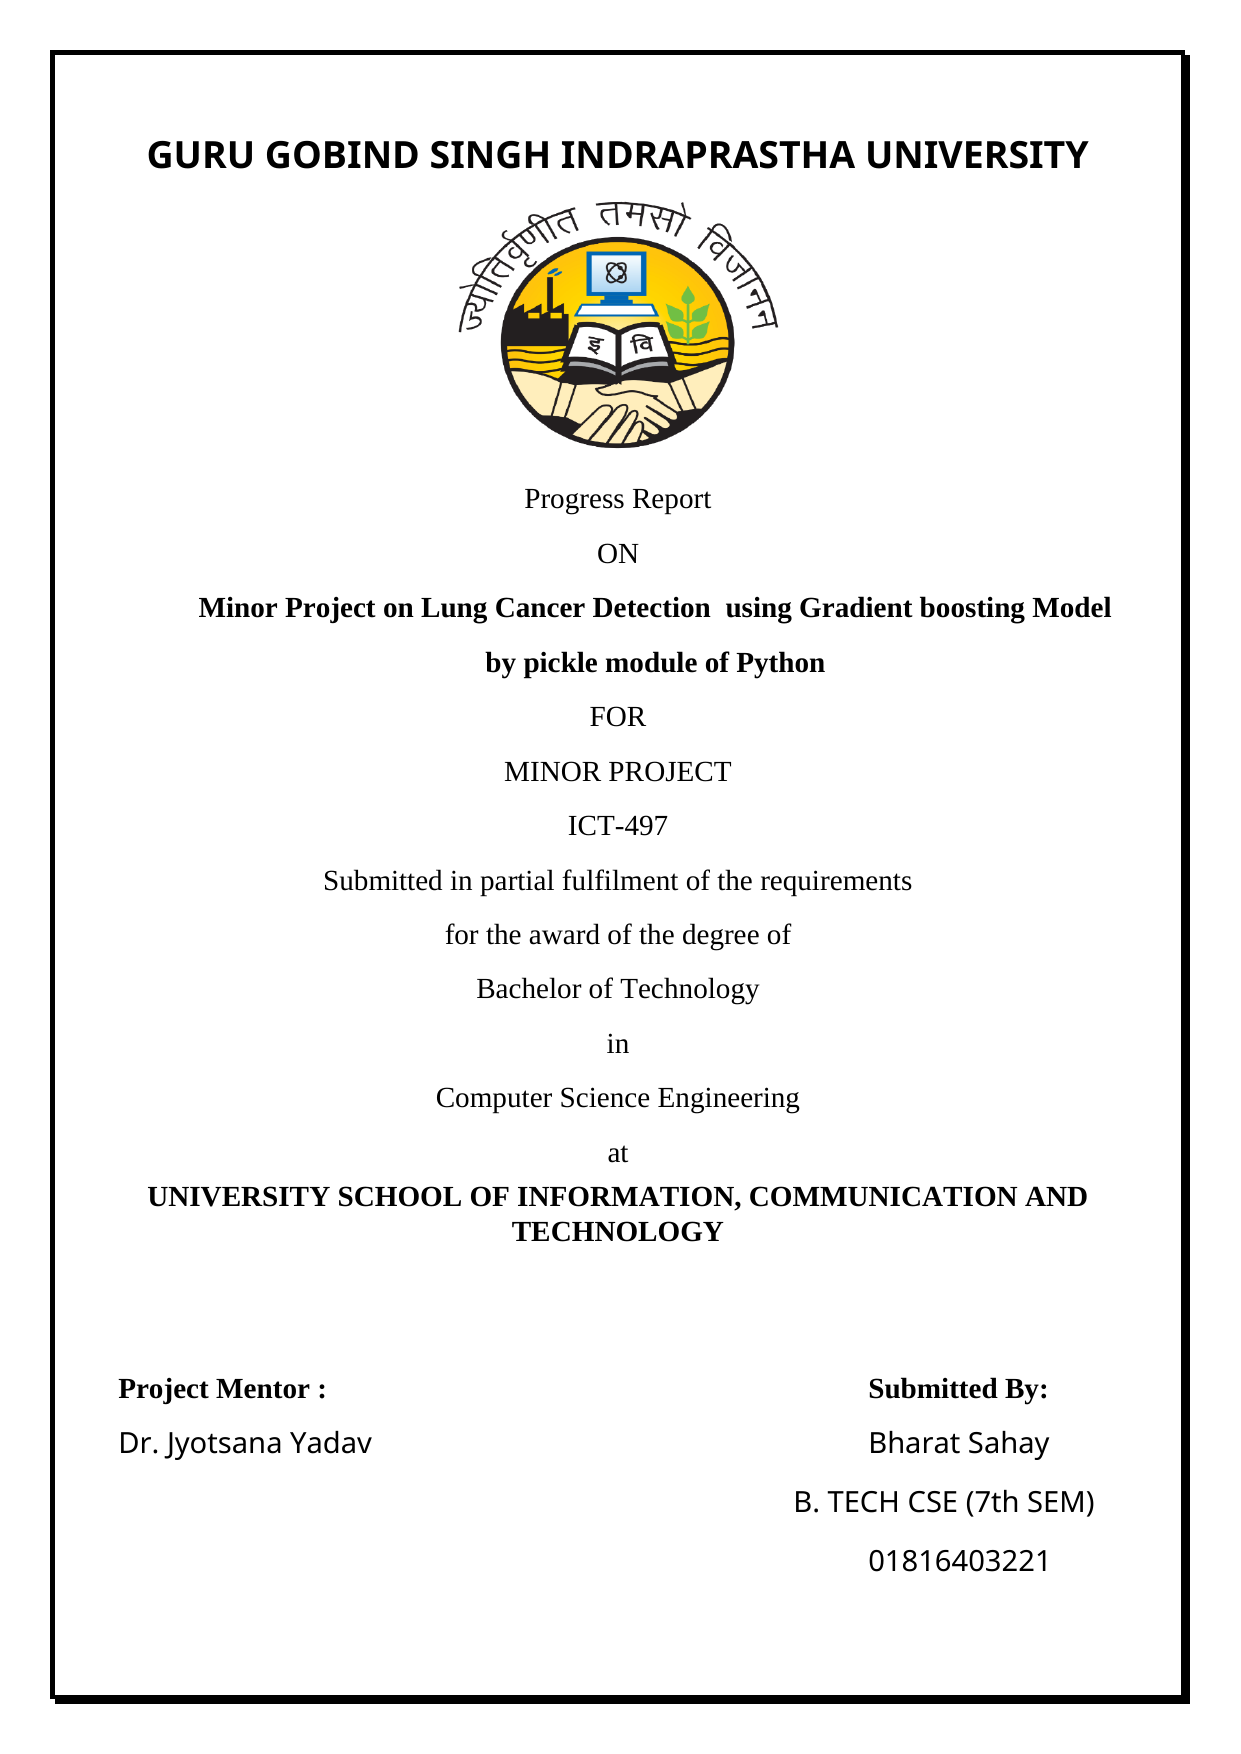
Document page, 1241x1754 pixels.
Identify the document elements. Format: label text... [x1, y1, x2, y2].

text Dr. Jyotsana Yadav Bharat Sahay [118, 1423, 1117, 1462]
text in [118, 1026, 1117, 1059]
text Bachelor of Technology [118, 972, 1117, 1005]
text Project Mentor : Submitted By: [118, 1371, 1117, 1404]
text B. TECH CSE (7th SEM) [118, 1481, 1117, 1521]
text Minor Project on Lung Cancer Detection using Gradient boosting Model [118, 591, 1117, 624]
text ICT-497 [118, 808, 1117, 842]
text 01816403221 [118, 1540, 1117, 1579]
text ON [118, 536, 1117, 570]
text Submitted in partial fulfilment of the requirements [118, 863, 1117, 896]
text MINOR PROJECT [118, 754, 1117, 787]
text GURU GOBIND SINGH INDRAPRASTHA UNIVERSITY [118, 128, 1117, 179]
picture [455, 199, 781, 450]
text for the award of the degree of [118, 917, 1117, 951]
text UNIVERSITY SCHOOL OF INFORMATION, COMMUNICATION AND TECHNOLOGY [118, 1179, 1117, 1248]
text FOR [118, 699, 1117, 733]
text at [118, 1135, 1117, 1168]
text Progress Report [118, 482, 1117, 515]
text by pickle module of Python [118, 645, 1117, 678]
text Computer Science Engineering [118, 1080, 1117, 1114]
